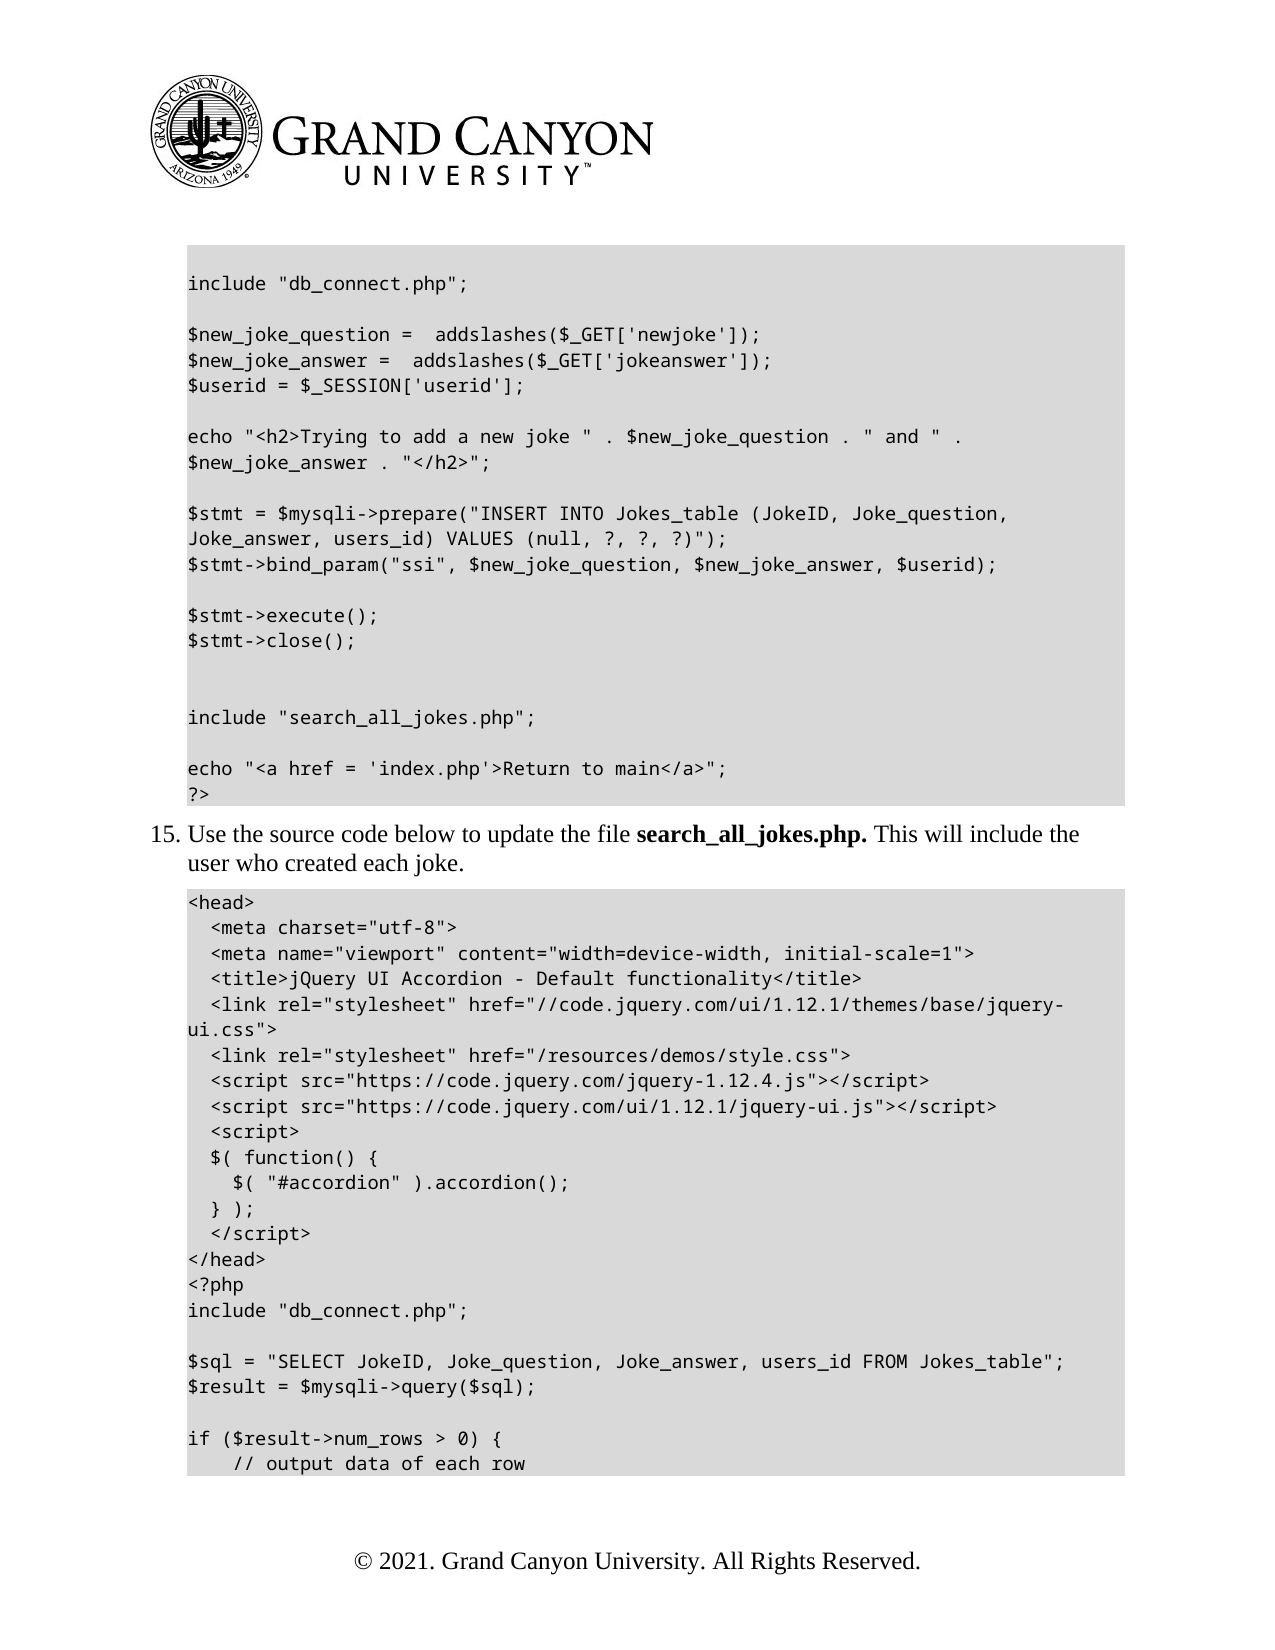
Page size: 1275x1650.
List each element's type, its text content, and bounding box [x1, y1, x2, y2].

text <script> [187, 1119, 1125, 1144]
text <link rel="stylesheet" href="/resources/demos/style.css"> [187, 1042, 1125, 1068]
text <?php [187, 1272, 1125, 1297]
text </head> [187, 1246, 1125, 1272]
text $( function() { [187, 1144, 1125, 1170]
text include "db_connect.php"; [187, 271, 1125, 296]
text <link rel="stylesheet" href="//code.jquery.com/ui/1.12.1/themes/base/jquery-ui.css"> [187, 991, 1125, 1042]
text $result = $mysqli->query($sql); [187, 1374, 1125, 1399]
text $stmt = $mysqli->prepare("INSERT INTO Jokes_table (JokeID, Joke_question, Joke_answer, users_id) VALUES (null, ?, ?, ?)"); [187, 500, 1125, 551]
text <script src="https://code.jquery.com/ui/1.12.1/jquery-ui.js"></script> [187, 1093, 1125, 1119]
text <meta charset="utf-8"> [187, 914, 1125, 940]
text </script> [187, 1221, 1125, 1246]
text <title>jQuery UI Accordion - Default functionality</title> [187, 966, 1125, 991]
text <script src="https://code.jquery.com/jquery-1.12.4.js"></script> [187, 1068, 1125, 1093]
text include "db_connect.php"; [187, 1297, 1125, 1323]
text $( "#accordion" ).accordion(); [187, 1170, 1125, 1195]
text ?> [187, 781, 1125, 806]
text <head> [187, 889, 1125, 914]
text } ); [187, 1195, 1125, 1221]
text // output data of each row [187, 1450, 1125, 1476]
text $new_joke_question = addslashes($_GET['newjoke']); [187, 322, 1125, 347]
text $stmt->execute(); [187, 602, 1125, 628]
text $sql = "SELECT JokeID, Joke_question, Joke_answer, users_id FROM Jokes_table"; [187, 1348, 1125, 1374]
text echo "<a href = 'index.php'>Return to main</a>"; [187, 755, 1125, 781]
text $new_joke_answer = addslashes($_GET['jokeanswer']); [187, 347, 1125, 373]
text echo "<h2>Trying to add a new joke " . $new_joke_question . " and " . $new_joke_answer . "</h2>"; [187, 424, 1125, 475]
text $stmt->bind_param("ssi", $new_joke_question, $new_joke_answer, $userid); [187, 551, 1125, 577]
text <meta name="viewport" content="width=device-width, initial-scale=1"> [187, 940, 1125, 966]
list Use the source code below to update the file search_all_jokes.php. This will include the user who created each joke. [150, 819, 1125, 876]
text $stmt->close(); [187, 628, 1125, 653]
text if ($result->num_rows > 0) { [187, 1425, 1125, 1450]
text $userid = $_SESSION['userid']; [187, 373, 1125, 398]
picture [150, 75, 654, 188]
text include "search_all_jokes.php"; [187, 704, 1125, 730]
